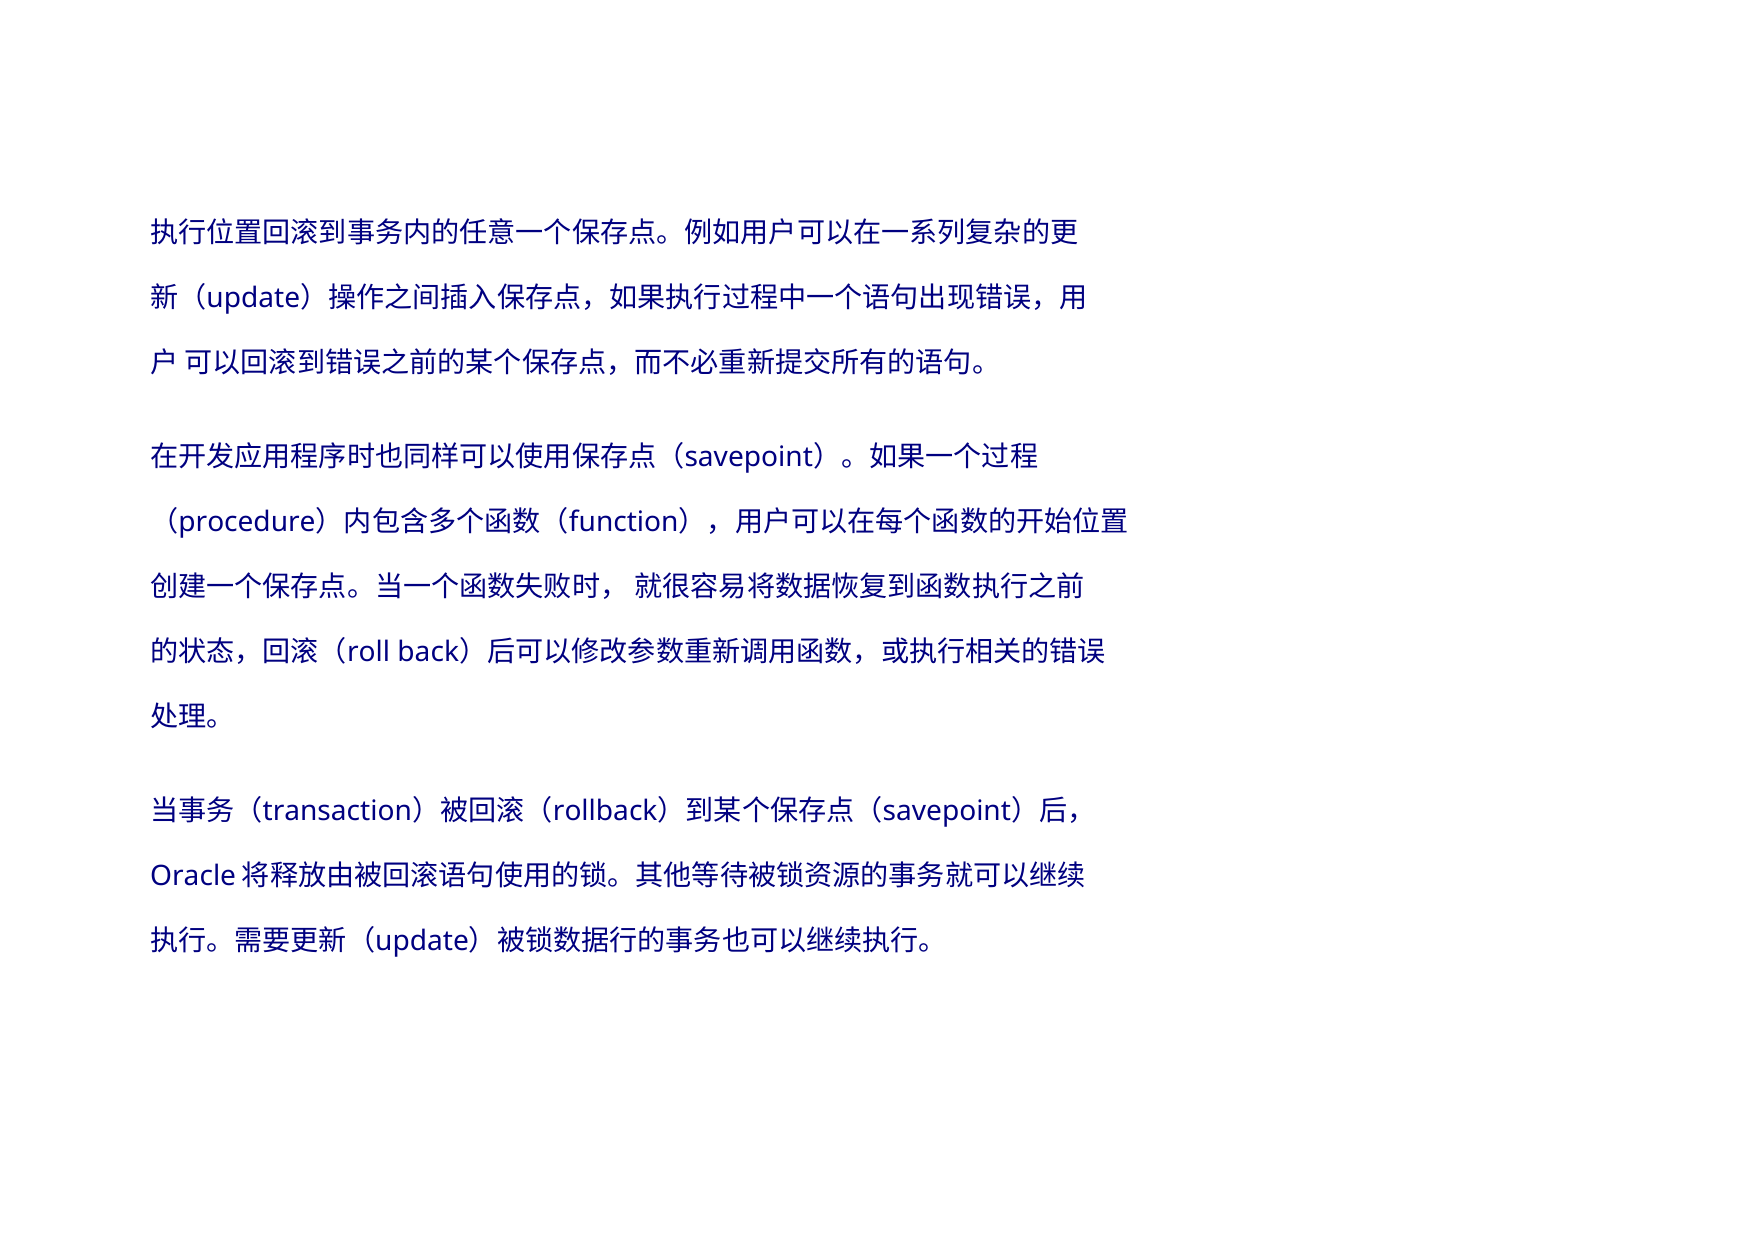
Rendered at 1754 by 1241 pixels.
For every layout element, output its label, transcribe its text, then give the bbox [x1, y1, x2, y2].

text 在开发应用程序时也同样可以使用保存点（savepoint）。如果一个过程 （procedure）内包含多个函数（function），用户可以在每个函数的开始位置 创建一个保存点。当一个函数失败时， 就很容易将数据恢复到函数执行之前 的状态，回滚（roll back）后可以修改参数重新调用函数，或执行相关的错误 处理。 [150, 422, 1604, 747]
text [150, 198, 1604, 393]
text 当事务（transaction）被回滚（rollback）到某个保存点（savepoint）后， Oracle将释放由被回滚语句使用的锁。其他等待被锁资源的事务就可以继续 执行。需要更新（update）被锁数据行的事务也可以继续执行。 [150, 776, 1604, 971]
